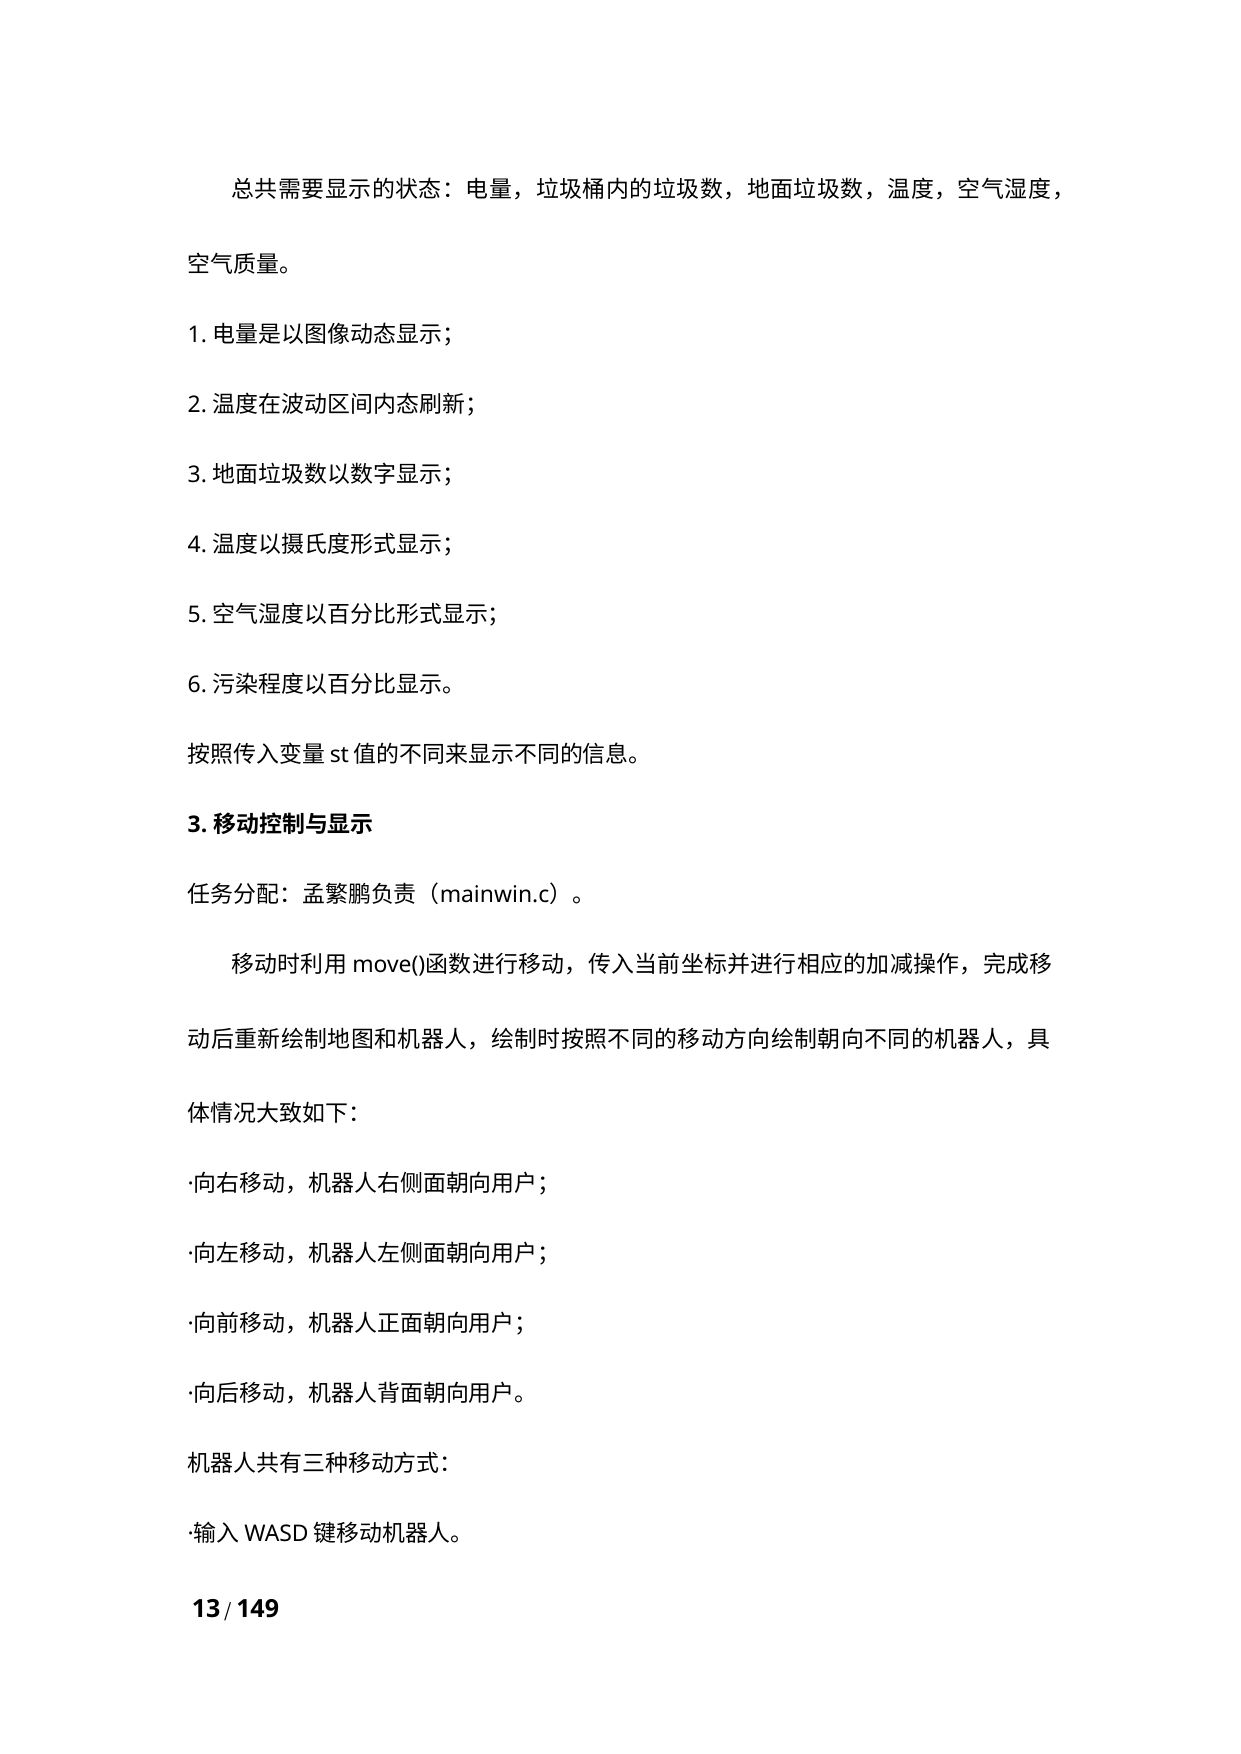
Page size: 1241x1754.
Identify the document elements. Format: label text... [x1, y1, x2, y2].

text 机器人共有三种移动方式： [187, 1429, 1053, 1494]
text 5. 空气湿度以百分比形式显示； [187, 580, 1053, 645]
text ·向左移动，机器人左侧面朝向用户； [187, 1219, 1053, 1284]
text 按照传入变量st值的不同来显示不同的信息。 [187, 720, 1053, 785]
text ·输入WASD键移动机器人。 [187, 1499, 1053, 1564]
text 4. 温度以摄氏度形式显示； [187, 510, 1053, 575]
text 3. 地面垃圾数以数字显示； [187, 440, 1053, 505]
text 6. 污染程度以百分比显示。 [187, 650, 1053, 715]
text 移动时利用move()函数进行移动，传入当前坐标并进行相应的加减操作，完成移动后重新绘制地图和机器人，绘制时按照不同的移动方向绘制朝向不同的机器人，具体情况大致如下： [187, 930, 1053, 1144]
text ·向右移动，机器人右侧面朝向用户； [187, 1149, 1053, 1214]
text 3. 移动控制与显示 [187, 790, 1053, 855]
text 总共需要显示的状态：电量，垃圾桶内的垃圾数，地面垃圾数，温度，空气湿度，空气质量。 [187, 156, 1053, 295]
text 2. 温度在波动区间内态刷新； [187, 370, 1053, 435]
text 任务分配：孟繁鹏负责（mainwin.c）。 [187, 860, 1053, 925]
text ·向前移动，机器人正面朝向用户； [187, 1289, 1053, 1354]
text 1. 电量是以图像动态显示； [187, 300, 1053, 365]
text ·向后移动，机器人背面朝向用户。 [187, 1359, 1053, 1424]
